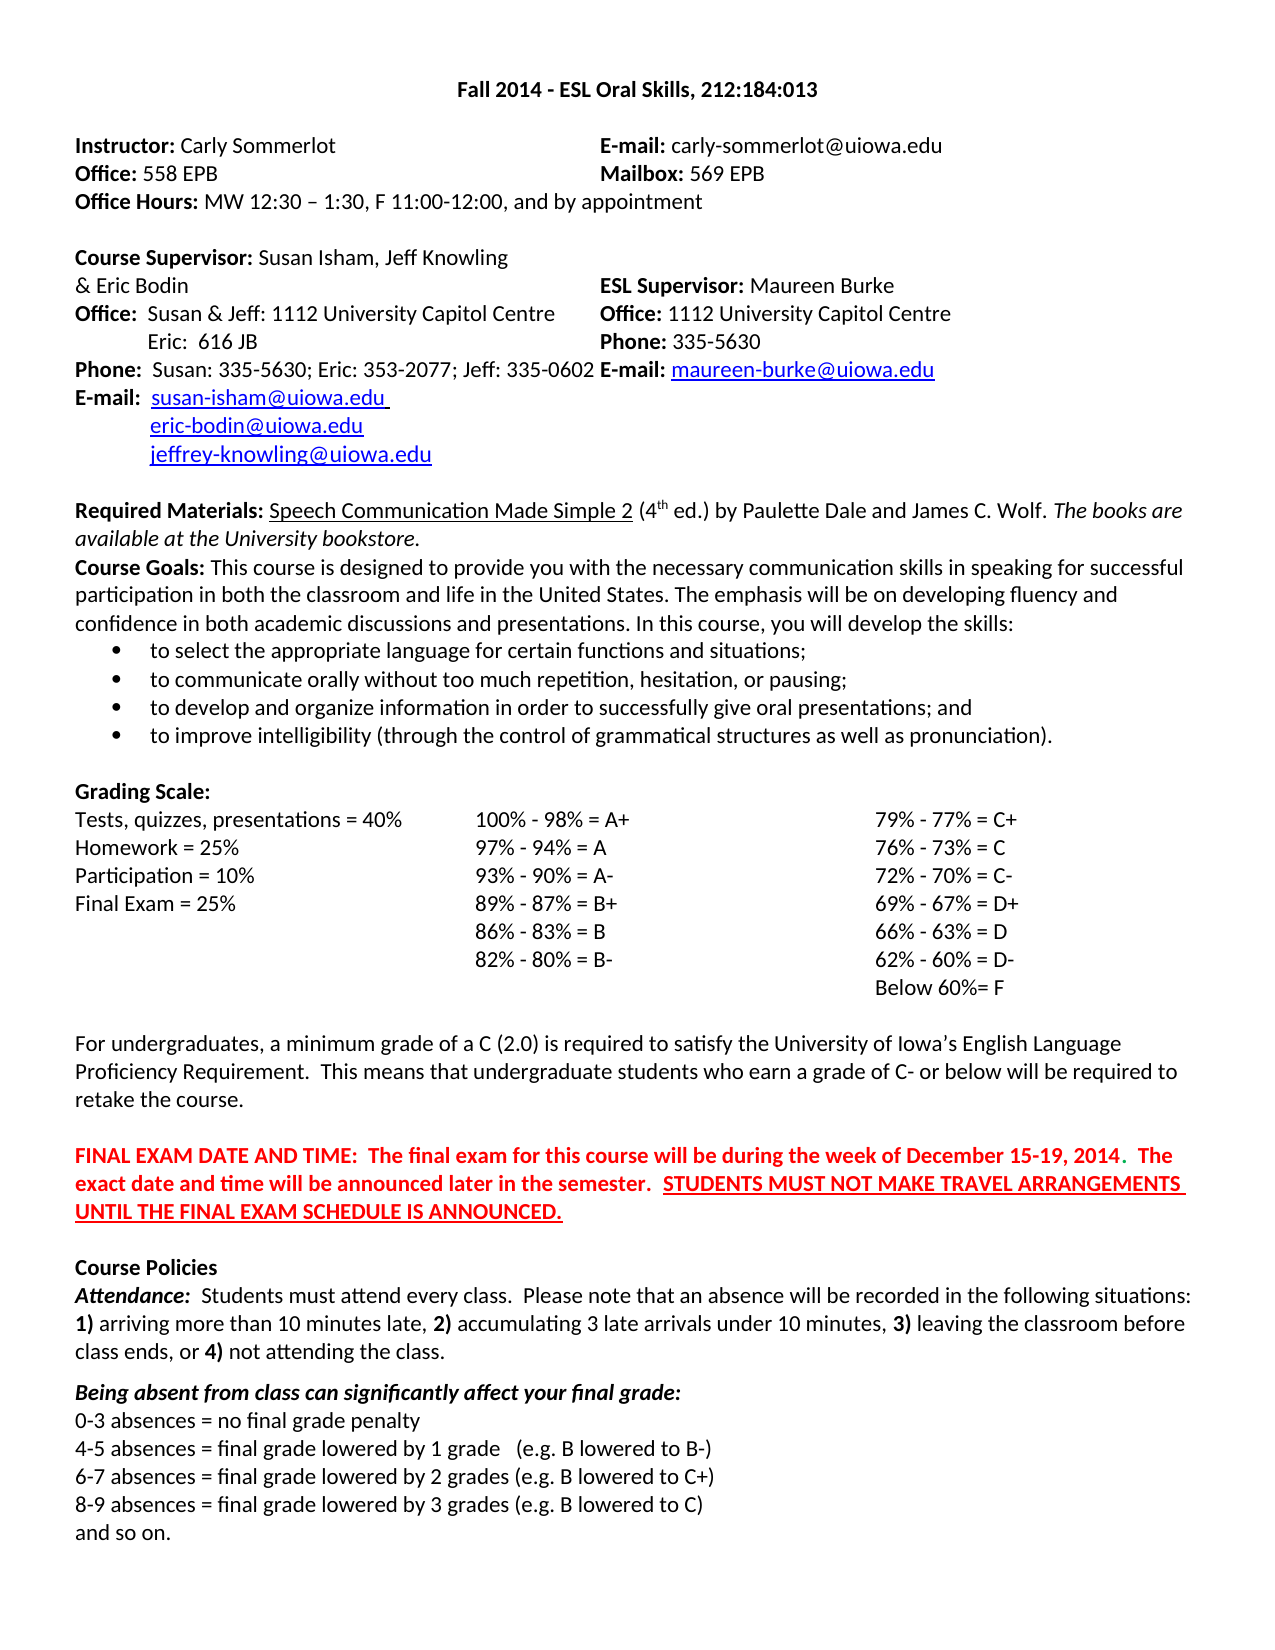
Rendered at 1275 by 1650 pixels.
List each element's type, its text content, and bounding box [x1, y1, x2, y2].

text 69% - 67% = D+ [875, 889, 1200, 917]
list to select the appropriate language for certain functions and situations; [112, 637, 1200, 665]
text 4-5 absences = final grade lowered by 1 grade (e.g. B lowered to B-) [75, 1434, 1200, 1462]
text Office: Susan & Jeff: 1112 University Capitol Centre Office: 1112 University Capitol Centre [75, 299, 1200, 327]
text Office Hours: MW 12:30 – 1:30, F 11:00-12:00, and by appointment [75, 187, 1200, 215]
text Grading Scale: [75, 777, 1200, 805]
text 76% - 73% = C [875, 833, 1200, 861]
text Below 60%= F [875, 973, 1200, 1001]
text 86% - 83% = B [475, 917, 800, 945]
text 8-9 absences = final grade lowered by 3 grades (e.g. B lowered to C) [75, 1490, 1200, 1518]
text Being absent from class can significantly affect your final grade: [75, 1378, 1200, 1406]
text 93% - 90% = A- [475, 861, 800, 889]
text E-mail: susan-isham@uiowa.edu [75, 383, 1200, 411]
text 6-7 absences = final grade lowered by 2 grades (e.g. B lowered to C+) [75, 1462, 1200, 1490]
text Participation = 10% [75, 861, 400, 889]
text Final Exam = 25% [75, 889, 431, 917]
text Phone: Susan: 335-5630; Eric: 353-2077; Jeff: 335-0602 E-mail: maureen-burke@uiowa.edu [75, 355, 1200, 383]
text 62% - 60% = D- [875, 945, 1200, 973]
text Eric: 616 JB Phone: 335-5630 [75, 327, 1200, 355]
text 97% - 94% = A [475, 833, 800, 861]
text Instructor: Carly Sommerlot E-mail: carly-sommerlot@uiowa.edu [75, 131, 1200, 159]
text 66% - 63% = D [875, 917, 1200, 945]
text Course Goals: This course is designed to provide you with the necessary communication skills in speaking for successful participation in both the classroom and life in the United States. The emphasis will be on developing fluency and confidence in both academic discussions and presentations. In this course, you will develop the skills: [75, 553, 1200, 637]
text 89% - 87% = B+ [475, 889, 800, 917]
text Fall 2014 - ESL Oral Skills, 212:184:013 [75, 75, 1200, 103]
text 72% - 70% = C- [875, 861, 1200, 889]
text 79% - 77% = C+ [875, 805, 1200, 833]
text Tests, quizzes, presentations = 40% [75, 805, 412, 833]
list to develop and organize information in order to successfully give oral presentations; and [112, 693, 1200, 721]
subtitle Course Policies [75, 1253, 1200, 1281]
text Attendance: Students must attend every class. Please note that an absence will be recorded in the following situations: 1) arriving more than 10 minutes late, 2) accumulating 3 late arrivals under 10 minutes, 3) leaving the classroom before class ends, or 4) not attending the class. [75, 1281, 1200, 1365]
text Course Supervisor: Susan Isham, Jeff Knowling & Eric Bodin ESL Supervisor: Maureen Burke [75, 243, 1200, 299]
text FINAL EXAM DATE AND TIME: The final exam for this course will be during the week of December 15-19, 2014. The exact date and time will be announced later in the semester. STUDENTS MUST NOT MAKE TRAVEL ARRANGEMENTS UNTIL THE FINAL EXAM SCHEDULE IS ANNOUNCED. [75, 1141, 1200, 1225]
text eric-bodin@uiowa.edu jeffrey-knowling@uiowa.edu [75, 411, 1200, 468]
text 82% - 80% = B- [475, 945, 800, 973]
text 100% - 98% = A+ [475, 805, 800, 833]
text 0-3 absences = no final grade penalty [75, 1406, 1200, 1434]
text and so on. [75, 1518, 1200, 1546]
text For undergraduates, a minimum grade of a C (2.0) is required to satisfy the University of Iowa’s English Language Proficiency Requirement. This means that undergraduate students who earn a grade of C- or below will be required to retake the course. [75, 1029, 1200, 1113]
text Required Materials: Speech Communication Made Simple 2 (4th ed.) by Paulette Dale and James C. Wolf. The books are available at the University bookstore. [75, 497, 1200, 553]
list to improve intelligibility (through the control of grammatical structures as well as pronunciation). [112, 721, 1200, 749]
text Homework = 25% [75, 833, 400, 861]
text Office: 558 EPB Mailbox: 569 EPB [75, 159, 1200, 187]
list to communicate orally without too much repetition, hesitation, or pausing; [112, 665, 1200, 693]
